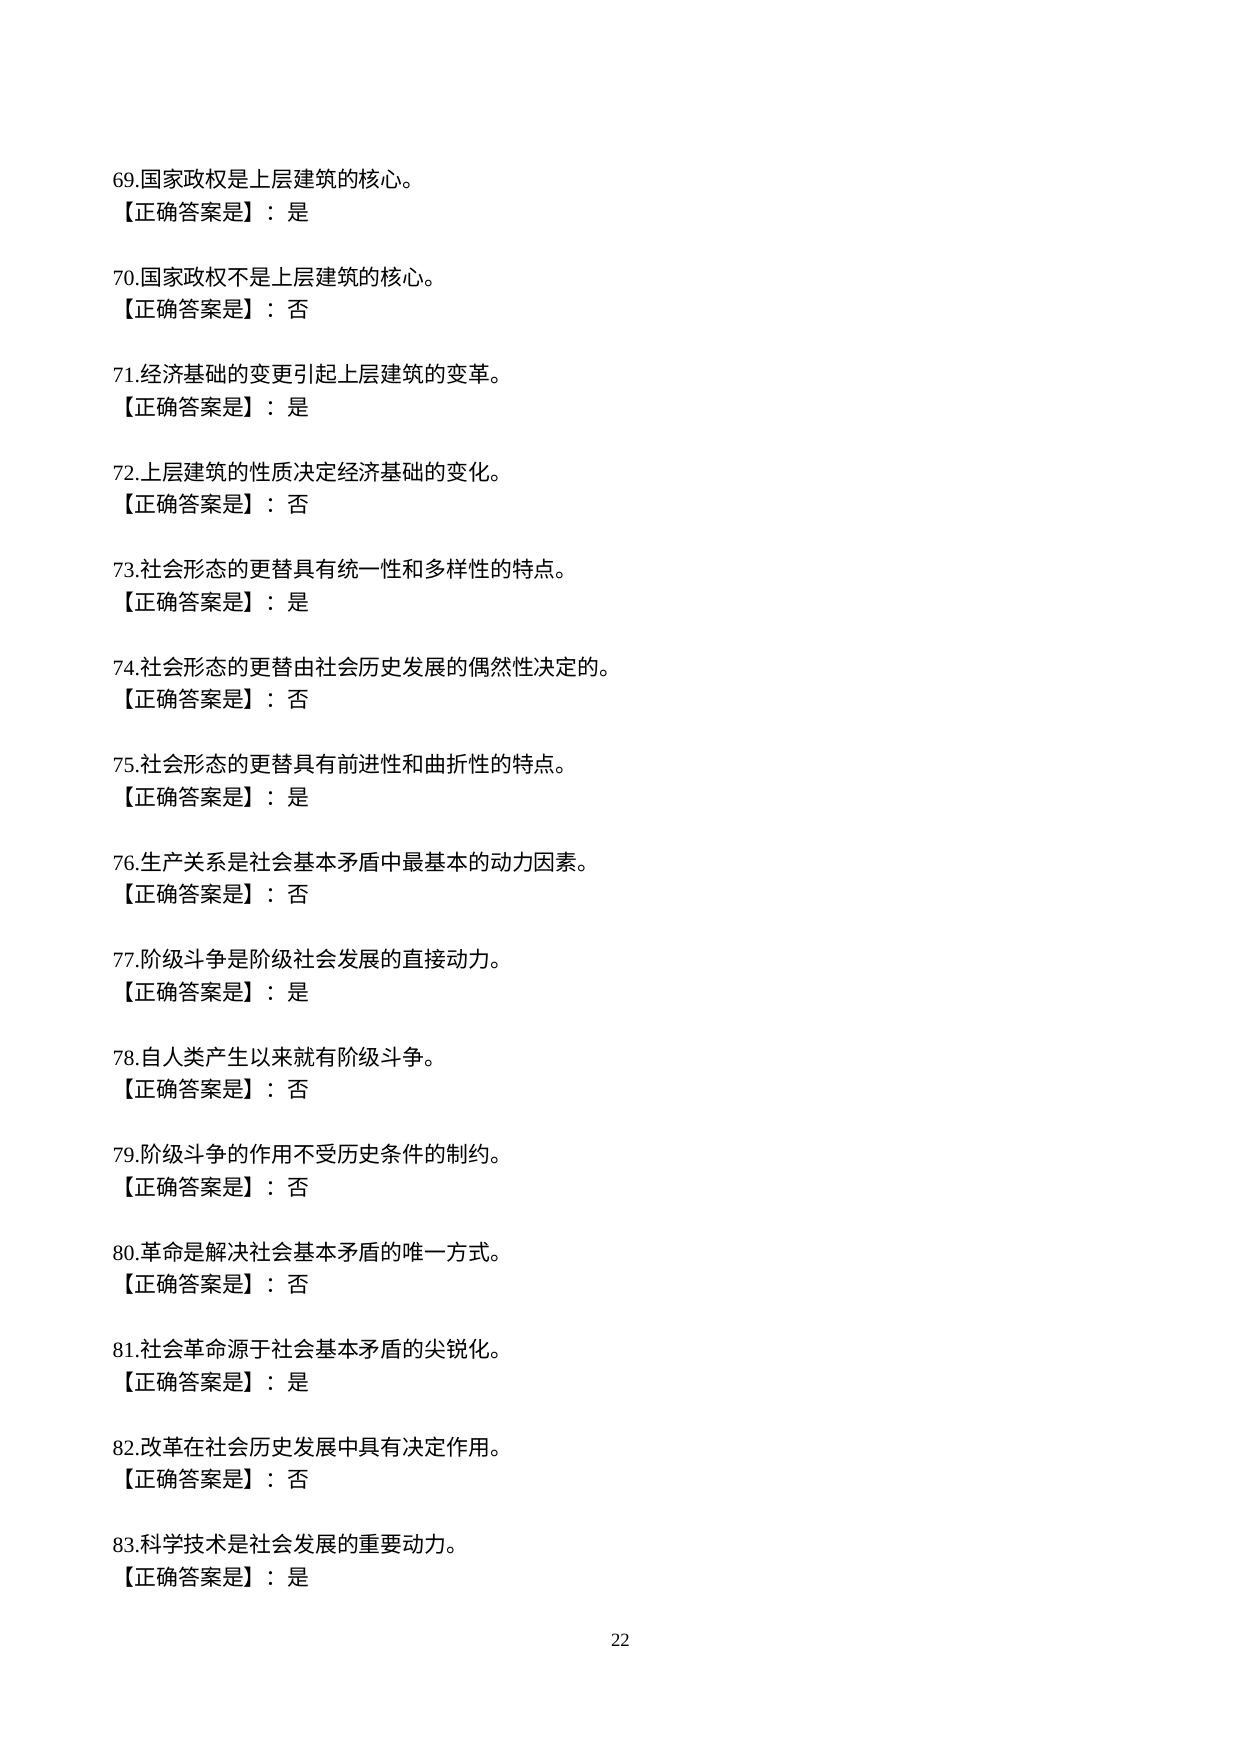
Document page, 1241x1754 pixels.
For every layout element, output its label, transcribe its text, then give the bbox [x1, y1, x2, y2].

text 【正确答案是】：否 [112, 1462, 1128, 1494]
text 【正确答案是】：是 [112, 974, 1128, 1007]
list 82.改革在社会历史发展中具有决定作用。 [112, 1429, 1128, 1462]
text 【正确答案是】：是 [112, 389, 1128, 422]
list 77.阶级斗争是阶级社会发展的直接动力。 [112, 942, 1128, 974]
list 83.科学技术是社会发展的重要动力。 [112, 1527, 1128, 1559]
list 81.社会革命源于社会基本矛盾的尖锐化。 [112, 1332, 1128, 1364]
list 74.社会形态的更替由社会历史发展的偶然性决定的。 [112, 649, 1128, 682]
text 【正确答案是】：是 [112, 1364, 1128, 1397]
text 【正确答案是】：否 [112, 1072, 1128, 1104]
text 【正确答案是】：是 [112, 779, 1128, 812]
text 【正确答案是】：否 [112, 877, 1128, 909]
list 72.上层建筑的性质决定经济基础的变化。 [112, 454, 1128, 487]
list 75.社会形态的更替具有前进性和曲折性的特点。 [112, 747, 1128, 779]
list 69.国家政权是上层建筑的核心。 [112, 162, 1128, 194]
text 【正确答案是】：否 [112, 487, 1128, 519]
list 73.社会形态的更替具有统一性和多样性的特点。 [112, 552, 1128, 584]
text 【正确答案是】：否 [112, 682, 1128, 714]
list 79.阶级斗争的作用不受历史条件的制约。 [112, 1137, 1128, 1169]
list 78.自人类产生以来就有阶级斗争。 [112, 1039, 1128, 1072]
text 【正确答案是】：是 [112, 194, 1128, 227]
list 71.经济基础的变更引起上层建筑的变革。 [112, 357, 1128, 389]
list 70.国家政权不是上层建筑的核心。 [112, 259, 1128, 292]
list 76.生产关系是社会基本矛盾中最基本的动力因素。 [112, 844, 1128, 877]
text 【正确答案是】：是 [112, 584, 1128, 617]
text 【正确答案是】：是 [112, 1559, 1128, 1592]
text 【正确答案是】：否 [112, 292, 1128, 324]
text 【正确答案是】：否 [112, 1169, 1128, 1202]
text 【正确答案是】：否 [112, 1267, 1128, 1299]
list 80.革命是解决社会基本矛盾的唯一方式。 [112, 1234, 1128, 1267]
